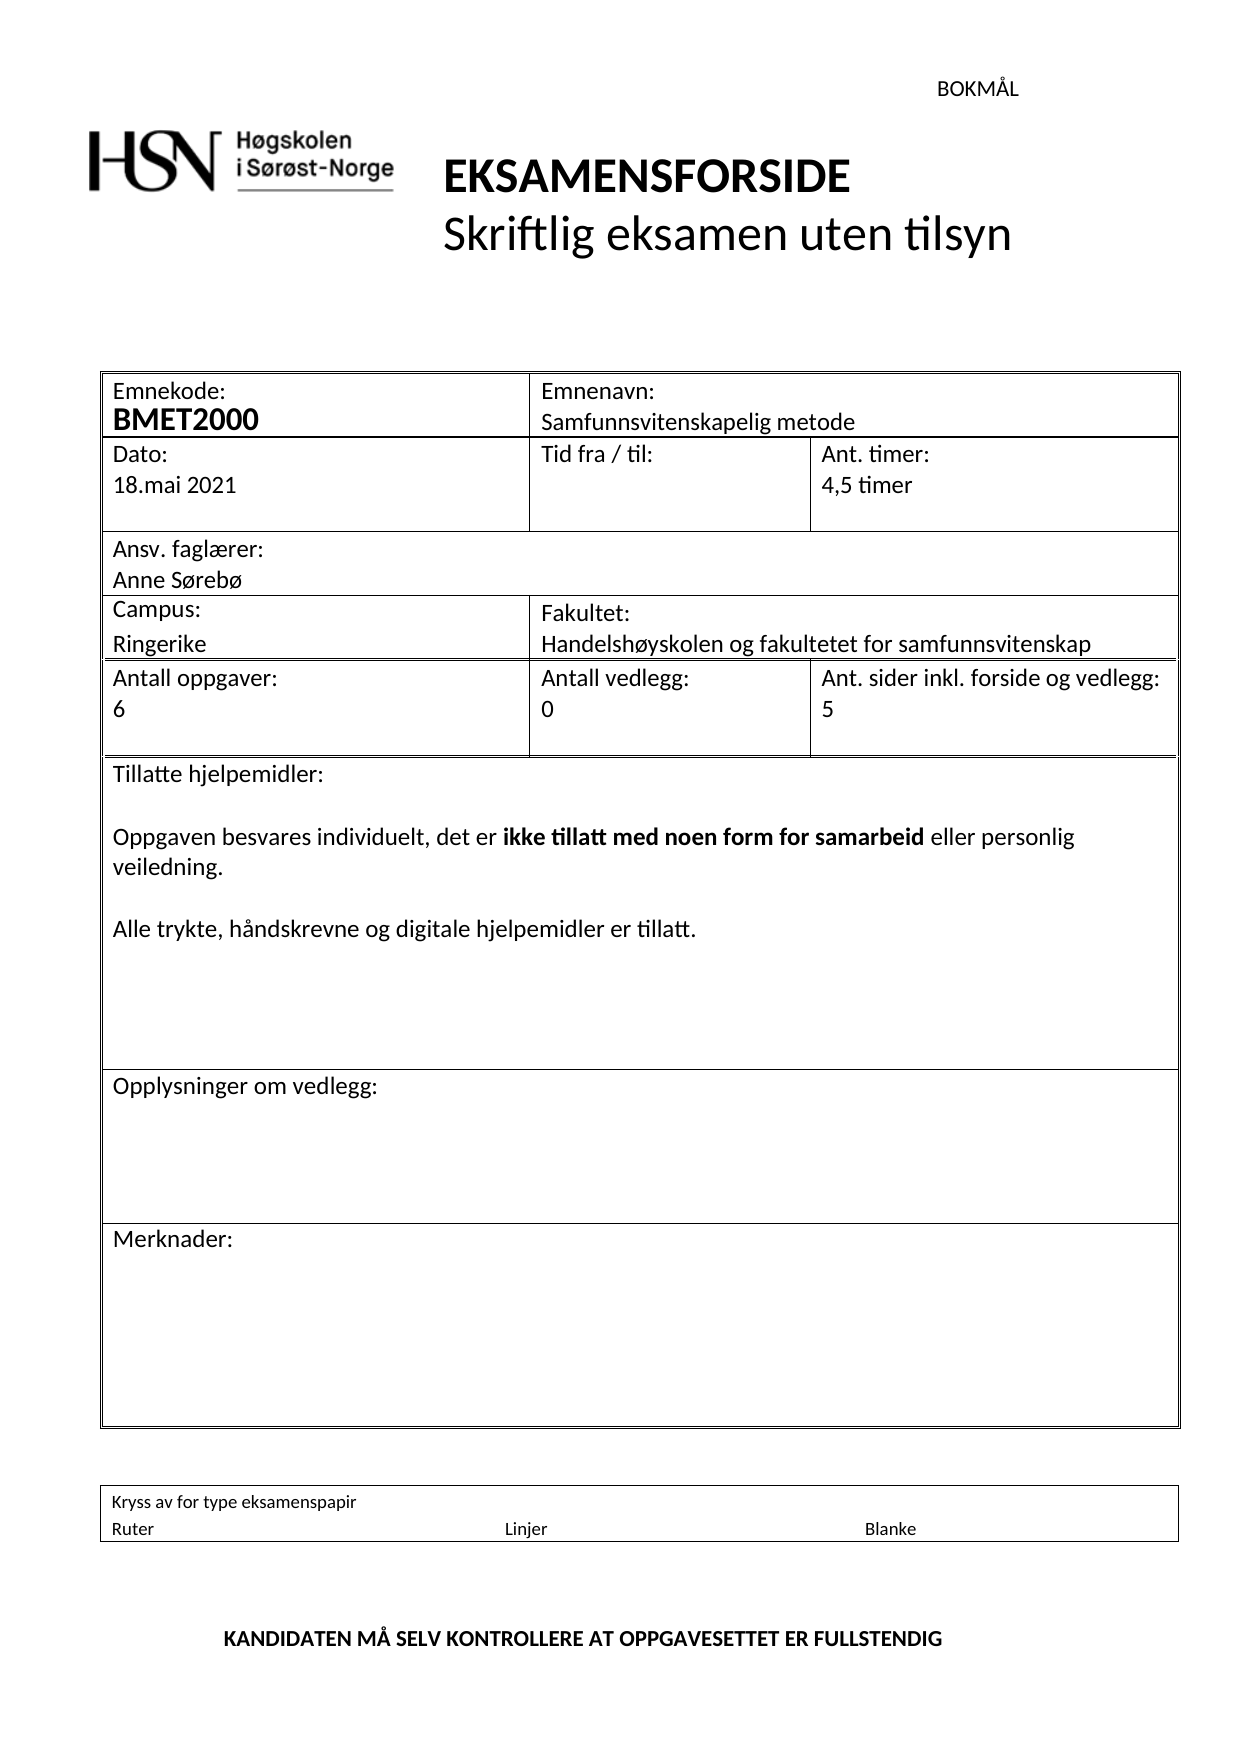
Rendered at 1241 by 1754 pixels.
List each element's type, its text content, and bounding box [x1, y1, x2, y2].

table_cell Campus: Ringerike [103, 596, 529, 658]
table_cell Tillatte hjelpemidler: Oppgaven besvares individuelt, det er ikke tillatt med noen form for samarbeid eller personlig veiledning. Alle trykte, håndskrevne og digitale hjelpemidler er tillatt. [101, 755, 1179, 1069]
table_cell Ruter [101, 1514, 493, 1541]
table_cell Merknader: [103, 1224, 1178, 1426]
table_cell Tid fra / til: [530, 438, 810, 531]
table_cell Blanke [854, 1514, 1178, 1541]
table_cell Fakultet: Handelshøyskolen og fakultetet for samfunnsvitenskap [530, 596, 1178, 658]
table_cell Antall oppgaver: 6 [101, 658, 529, 755]
table_cell Ansv. faglærer: Anne Sørebø [103, 532, 1178, 595]
text Skriftlig eksamen uten tilsyn [443, 207, 1104, 259]
table_header Kryss av for type eksamenspapir [101, 1486, 1178, 1513]
table_header Emnekode: BMET2000 [103, 374, 529, 436]
table_header Emnenavn: Samfunnsvitenskapelig metode [530, 374, 1178, 436]
table_cell Ant. sider inkl. forside og vedlegg: 5 [811, 658, 1179, 755]
table_cell Opplysninger om vedlegg: [103, 1070, 1178, 1223]
picture [88, 129, 395, 193]
table_cell Ant. timer: 4,5 timer [811, 438, 1178, 531]
table_cell Linjer [494, 1514, 854, 1541]
table_cell Dato: 18.mai 2021 [103, 438, 529, 531]
table_cell Antall vedlegg: 0 [530, 661, 810, 755]
